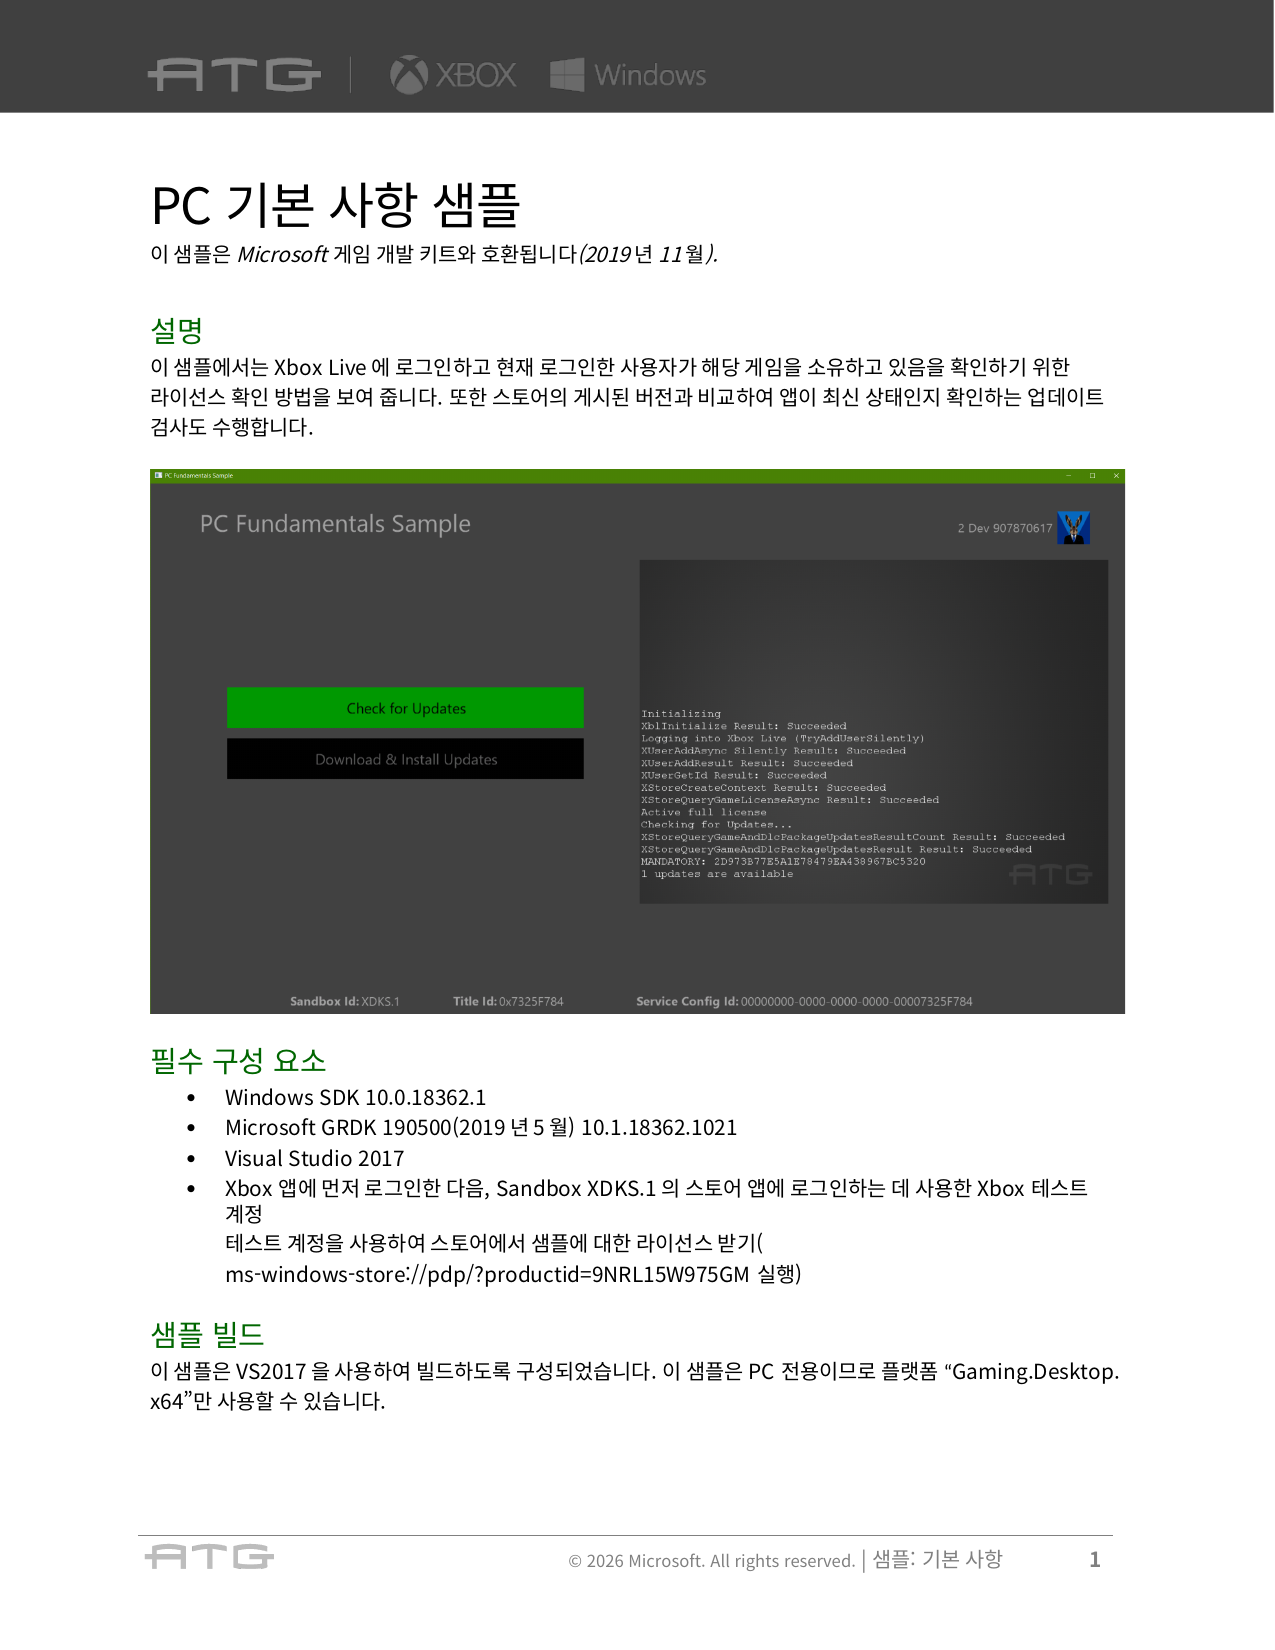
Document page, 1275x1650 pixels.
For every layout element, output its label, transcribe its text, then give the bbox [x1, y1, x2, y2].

picture [147, 55, 706, 95]
subtitle 필수 구성 요소 [150, 1039, 1125, 1081]
list Microsoft GRDK 190500(2019년 5월) 10.1.18362.1021 [187, 1112, 1125, 1142]
title PC 기본 사항 샘플 [150, 166, 1125, 238]
picture [144, 1543, 274, 1569]
list Visual Studio 2017 [187, 1142, 1125, 1172]
picture [150, 469, 1125, 1014]
list Windows SDK 10.0.18362.1 [187, 1081, 1125, 1112]
text 이 샘플에서는 Xbox Live에 로그인하고 현재 로그인한 사용자가 해당 게임을 소유하고 있음을 확인하기 위한 라이선스 확인 방법을 보여 줍니다. 또한 스토어의 게시된 버전과 비교하여 앱이 최신 상태인지 확인하는 업데이트 검사도 수행합니다. [150, 351, 1125, 441]
text 이 샘플은 Microsoft 게임 개발 키트와 호환됩니다(2019년 11월). [150, 238, 1125, 269]
text 테스트 계정을 사용하여 스토어에서 샘플에 대한 라이선스 받기( ms-windows-store://pdp/?productid=9NRL15W975GM 실행) [225, 1228, 1125, 1288]
subtitle 샘플 빌드 [150, 1313, 1125, 1355]
subtitle 설명 [150, 308, 1125, 351]
list Xbox 앱에 먼저 로그인한 다음, Sandbox XDKS.1의 스토어 앱에 로그인하는 데 사용한 Xbox 테스트 계정 [187, 1172, 1125, 1228]
text 이 샘플은 VS2017을 사용하여 빌드하도록 구성되었습니다. 이 샘플은 PC 전용이므로 플랫폼 “Gaming.Desktop.x64”만 사용할 수 있습니다. [150, 1355, 1125, 1416]
